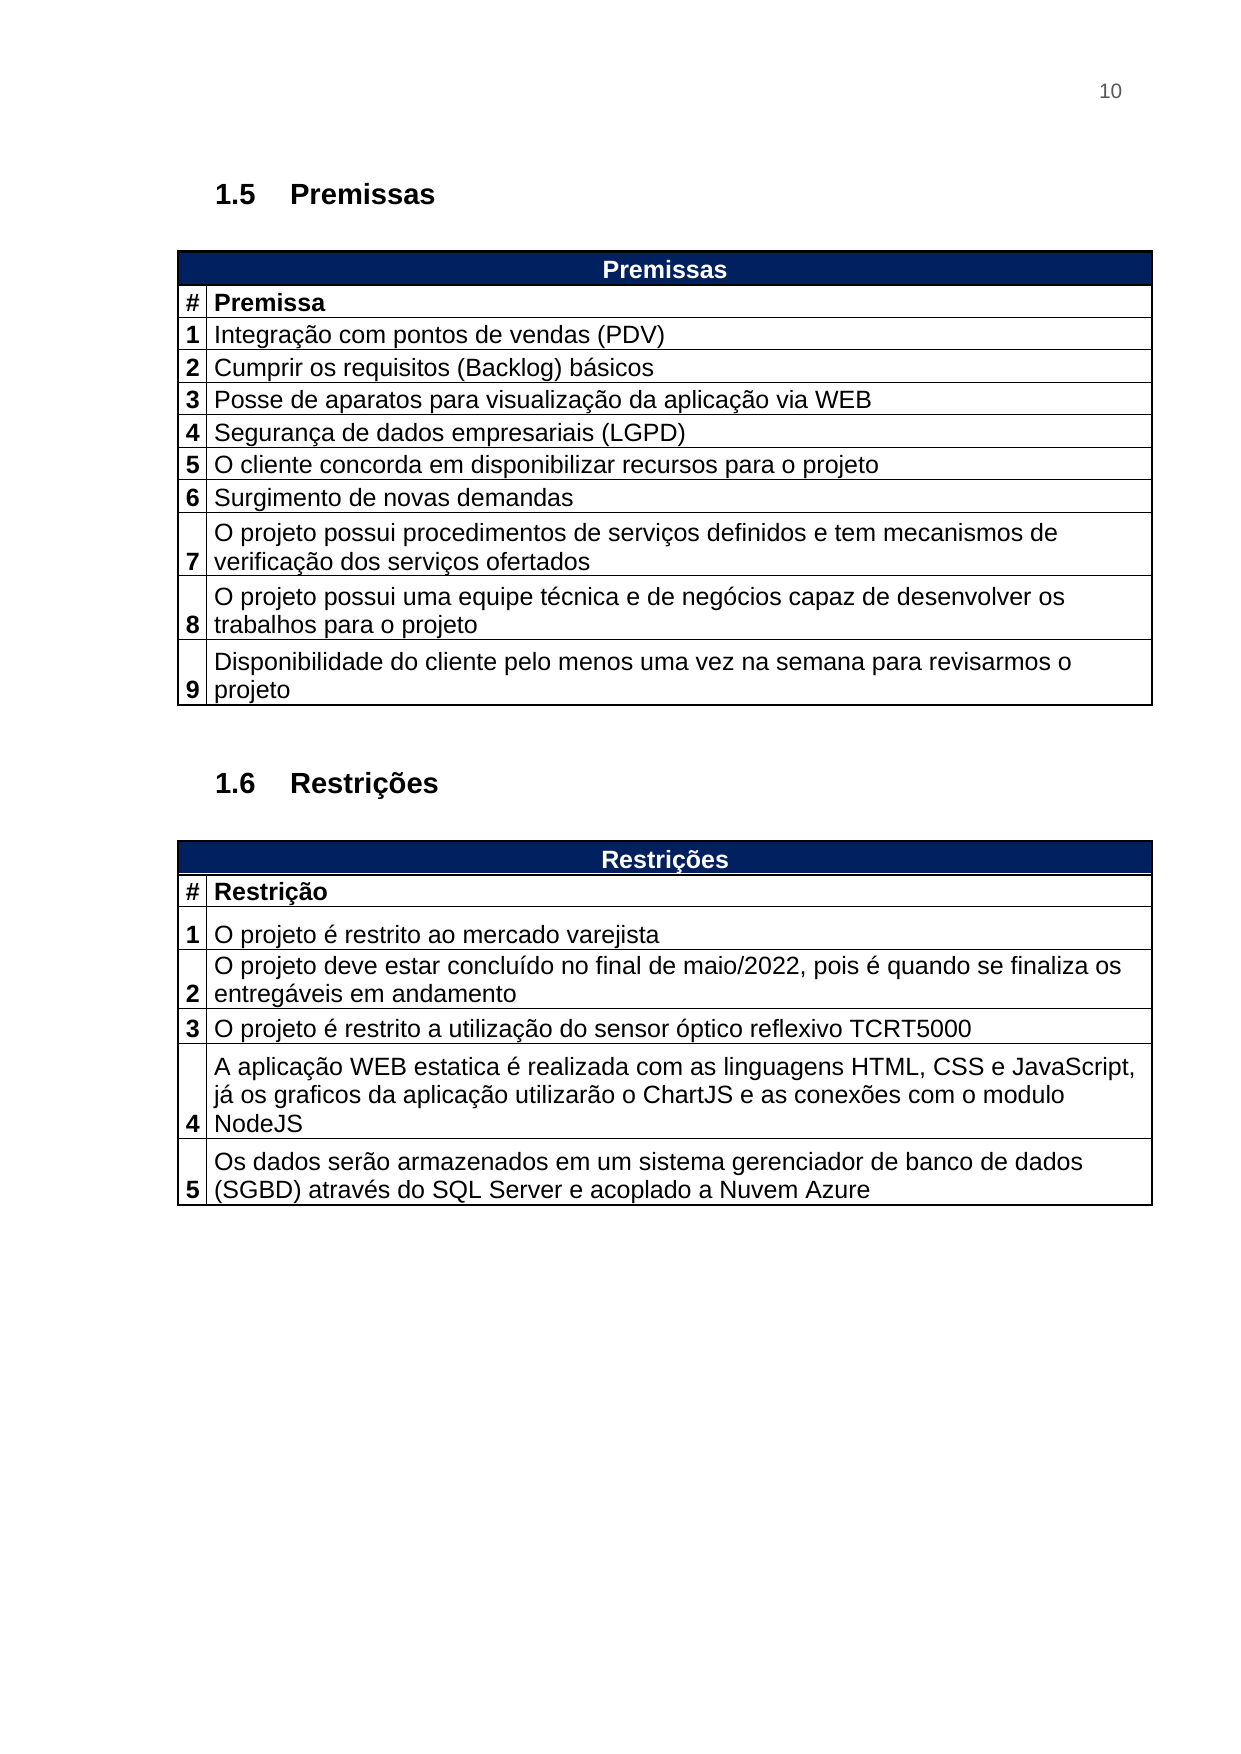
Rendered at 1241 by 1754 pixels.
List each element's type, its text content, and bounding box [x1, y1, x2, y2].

table_cell # [179, 876, 206, 906]
table_cell 2 [179, 950, 206, 1008]
table_cell # [179, 286, 206, 317]
subtitle Restrições [215, 767, 1122, 800]
table_header Restrições [179, 842, 1151, 873]
subtitle Premissas [215, 177, 1122, 211]
table_cell 5 [179, 448, 206, 479]
table_cell Premissa [207, 286, 1151, 317]
table_cell 5 [179, 1139, 206, 1204]
table_cell Posse de aparatos para visualização da aplicação via WEB [207, 383, 1151, 414]
table_cell Restrição [207, 876, 1151, 906]
table_cell 6 [179, 480, 206, 512]
table_cell O projeto deve estar concluído no final de maio/2022, pois é quando se finaliza os entregáveis em andamento [207, 950, 1151, 1008]
table_header Premissas [179, 253, 1151, 284]
table_cell Cumprir os requisitos (Backlog) básicos [207, 350, 1151, 382]
table_cell 3 [179, 383, 206, 414]
table_cell Disponibilidade do cliente pelo menos uma vez na semana para revisarmos o projeto [207, 640, 1151, 704]
table_cell 9 [179, 640, 206, 704]
table_cell O projeto possui procedimentos de serviços definidos e tem mecanismos de verificação dos serviços ofertados [207, 513, 1151, 575]
table_cell Segurança de dados empresariais (LGPD) [207, 415, 1151, 447]
table_cell 3 [179, 1009, 206, 1043]
table_cell A aplicação WEB estatica é realizada com as linguagens HTML, CSS e JavaScript, já os graficos da aplicação utilizarão o ChartJS e as conexões com o modulo NodeJS [207, 1044, 1151, 1138]
table_cell Integração com pontos de vendas (PDV) [207, 318, 1151, 349]
table_cell 4 [179, 1044, 206, 1138]
table_cell 1 [179, 907, 206, 949]
table_cell 7 [179, 513, 206, 575]
table_cell O projeto é restrito ao mercado varejista [207, 907, 1151, 949]
table_cell 4 [179, 415, 206, 447]
table_cell O projeto possui uma equipe técnica e de negócios capaz de desenvolver os trabalhos para o projeto [207, 576, 1151, 639]
table_cell Os dados serão armazenados em um sistema gerenciador de banco de dados (SGBD) através do SQL Server e acoplado a Nuvem Azure [207, 1139, 1151, 1204]
table_cell O projeto é restrito a utilização do sensor óptico reflexivo TCRT5000 [207, 1009, 1151, 1043]
table_cell O cliente concorda em disponibilizar recursos para o projeto [207, 448, 1151, 479]
table_cell 2 [179, 350, 206, 382]
table_cell 1 [179, 318, 206, 349]
table_cell 8 [179, 576, 206, 639]
table_cell Surgimento de novas demandas [207, 480, 1151, 512]
